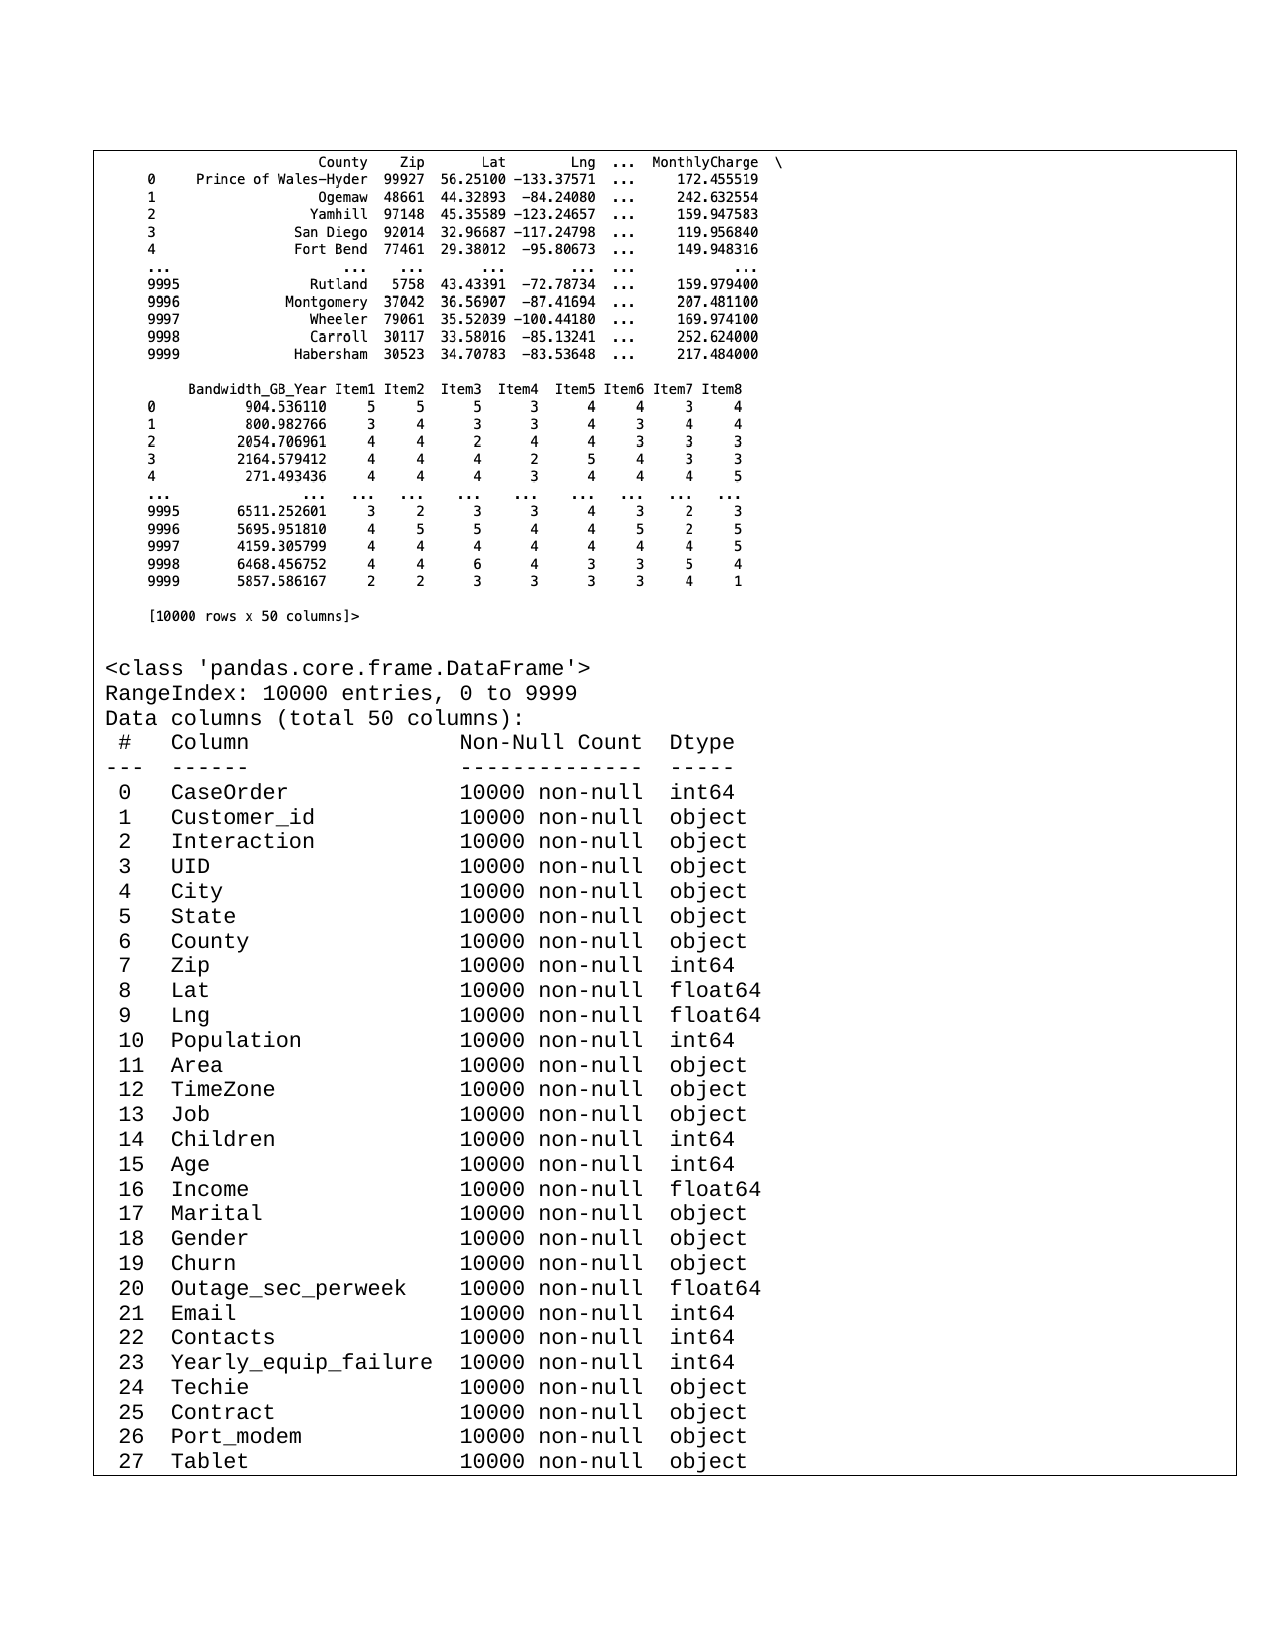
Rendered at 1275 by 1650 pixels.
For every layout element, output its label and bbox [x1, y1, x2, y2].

picture [105, 151, 892, 631]
table_header [94, 151, 1236, 1475]
